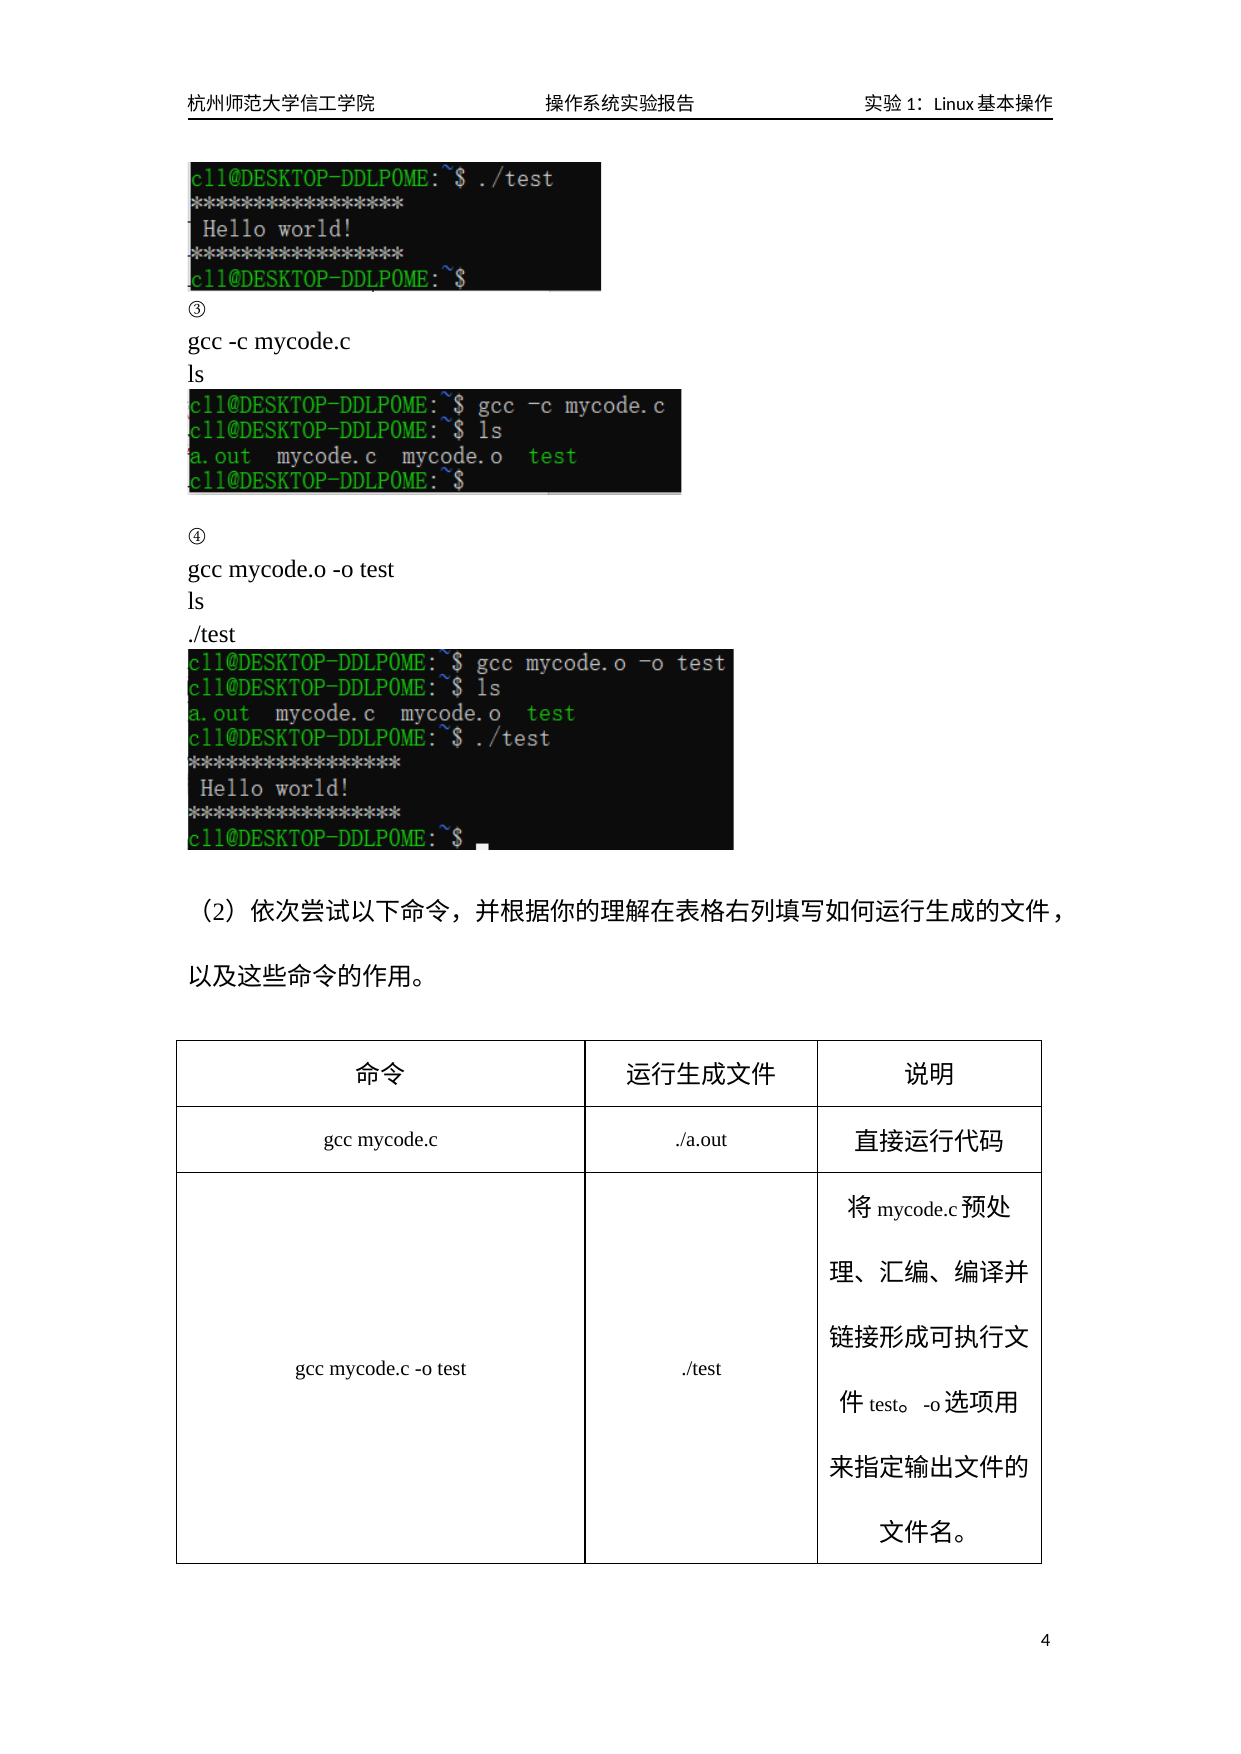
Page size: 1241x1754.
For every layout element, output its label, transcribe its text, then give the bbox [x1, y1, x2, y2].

table_cell 将mycode.c预处理、汇编、编译并链接形成可执行文件test。-o选项用来指定输出文件的文件名。 [818, 1173, 1041, 1563]
table_cell ./test [586, 1173, 817, 1563]
text gcc -c mycode.c [187, 324, 1053, 357]
table_cell gcc mycode.c -o test [177, 1173, 584, 1563]
picture [187, 389, 682, 495]
picture [187, 162, 602, 292]
picture [187, 649, 734, 850]
table_header 说明 [818, 1041, 1041, 1106]
table_cell gcc mycode.c [177, 1107, 584, 1172]
text ./test [187, 617, 1053, 649]
table_header 命令 [177, 1041, 584, 1106]
table_cell ./a.out [586, 1107, 817, 1172]
table_header 运行生成文件 [586, 1041, 817, 1106]
text （2）依次尝试以下命令，并根据你的理解在表格右列填写如何运行生成的文件，以及这些命令的作用。 [187, 877, 1053, 1007]
text ls [187, 357, 1053, 389]
table_cell 直接运行代码 [818, 1107, 1041, 1172]
text ls [187, 584, 1053, 617]
text gcc mycode.o -o test [187, 552, 1053, 584]
